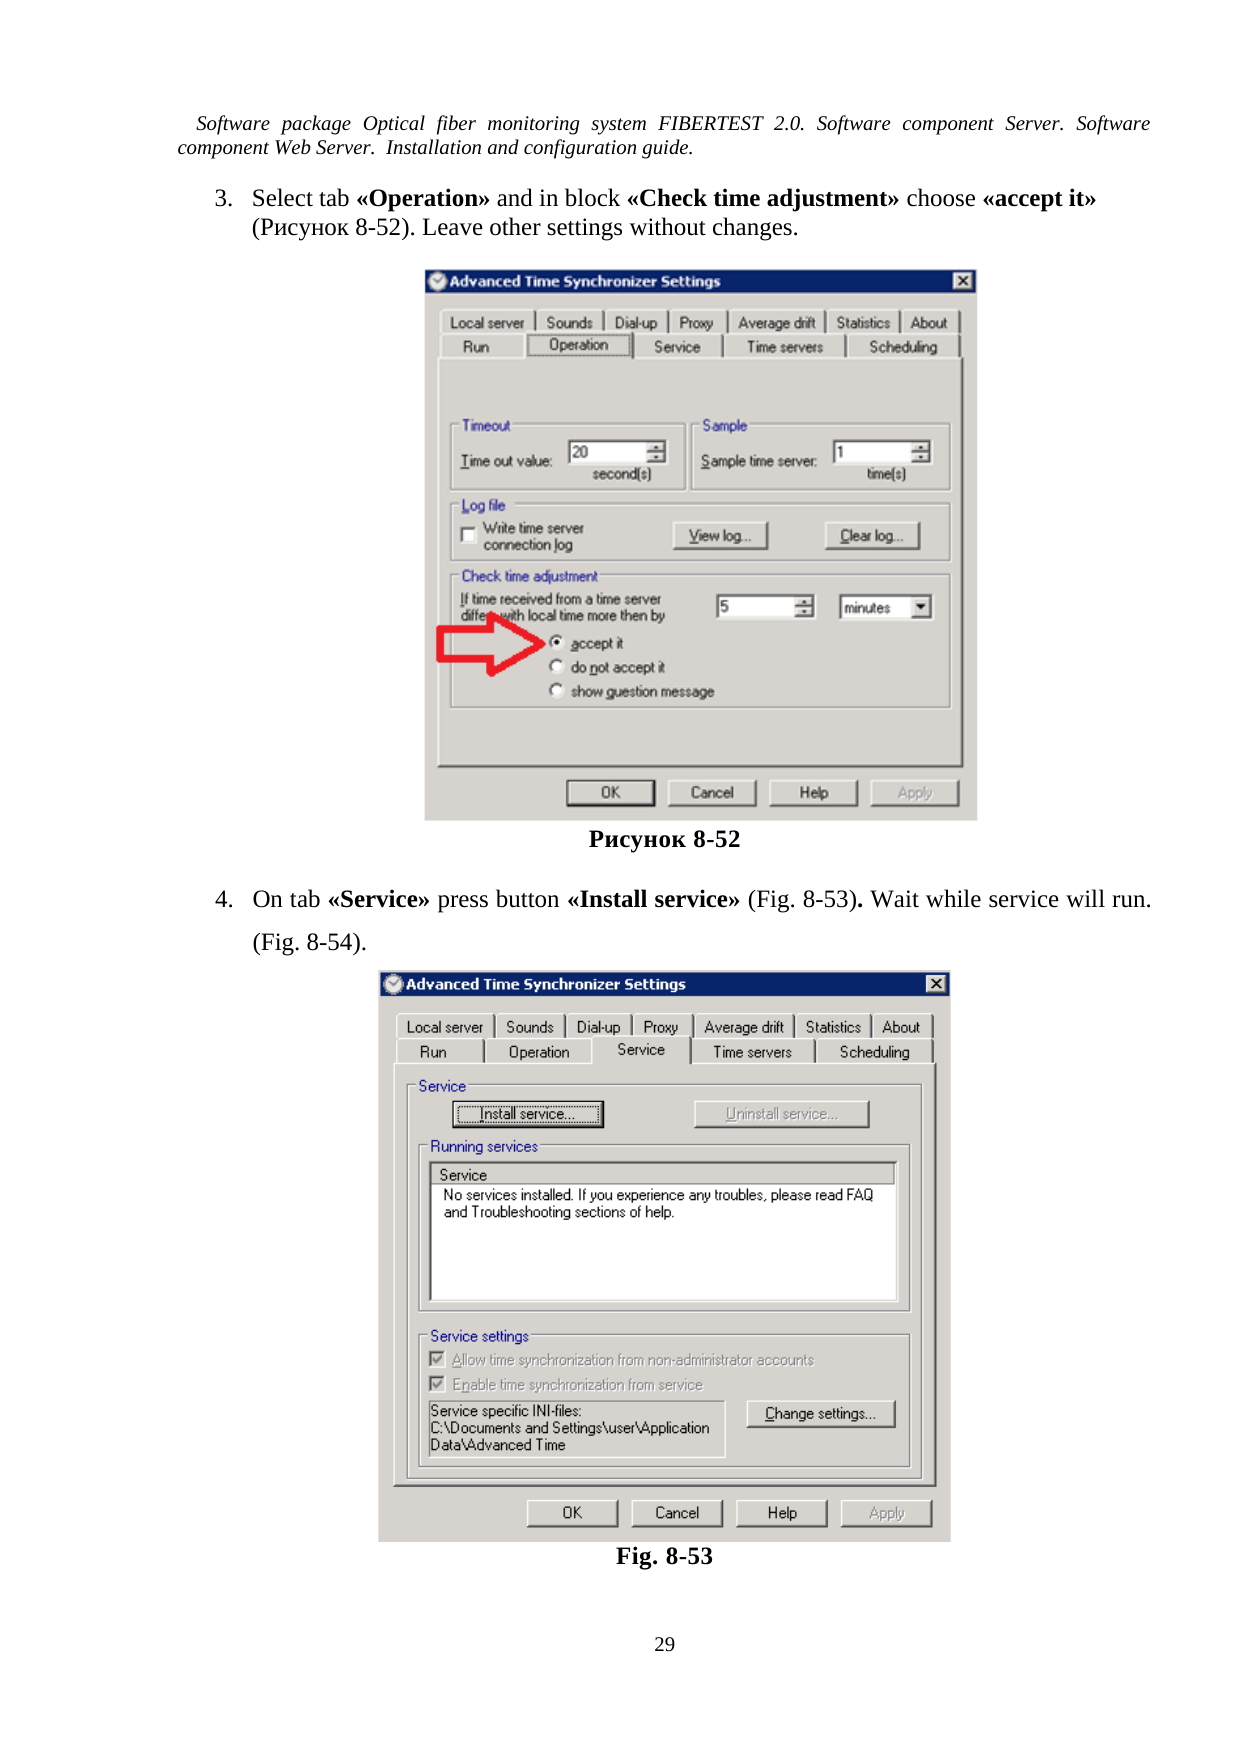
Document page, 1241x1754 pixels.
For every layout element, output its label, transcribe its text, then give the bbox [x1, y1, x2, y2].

picture [424, 269, 979, 824]
picture [378, 970, 951, 1542]
